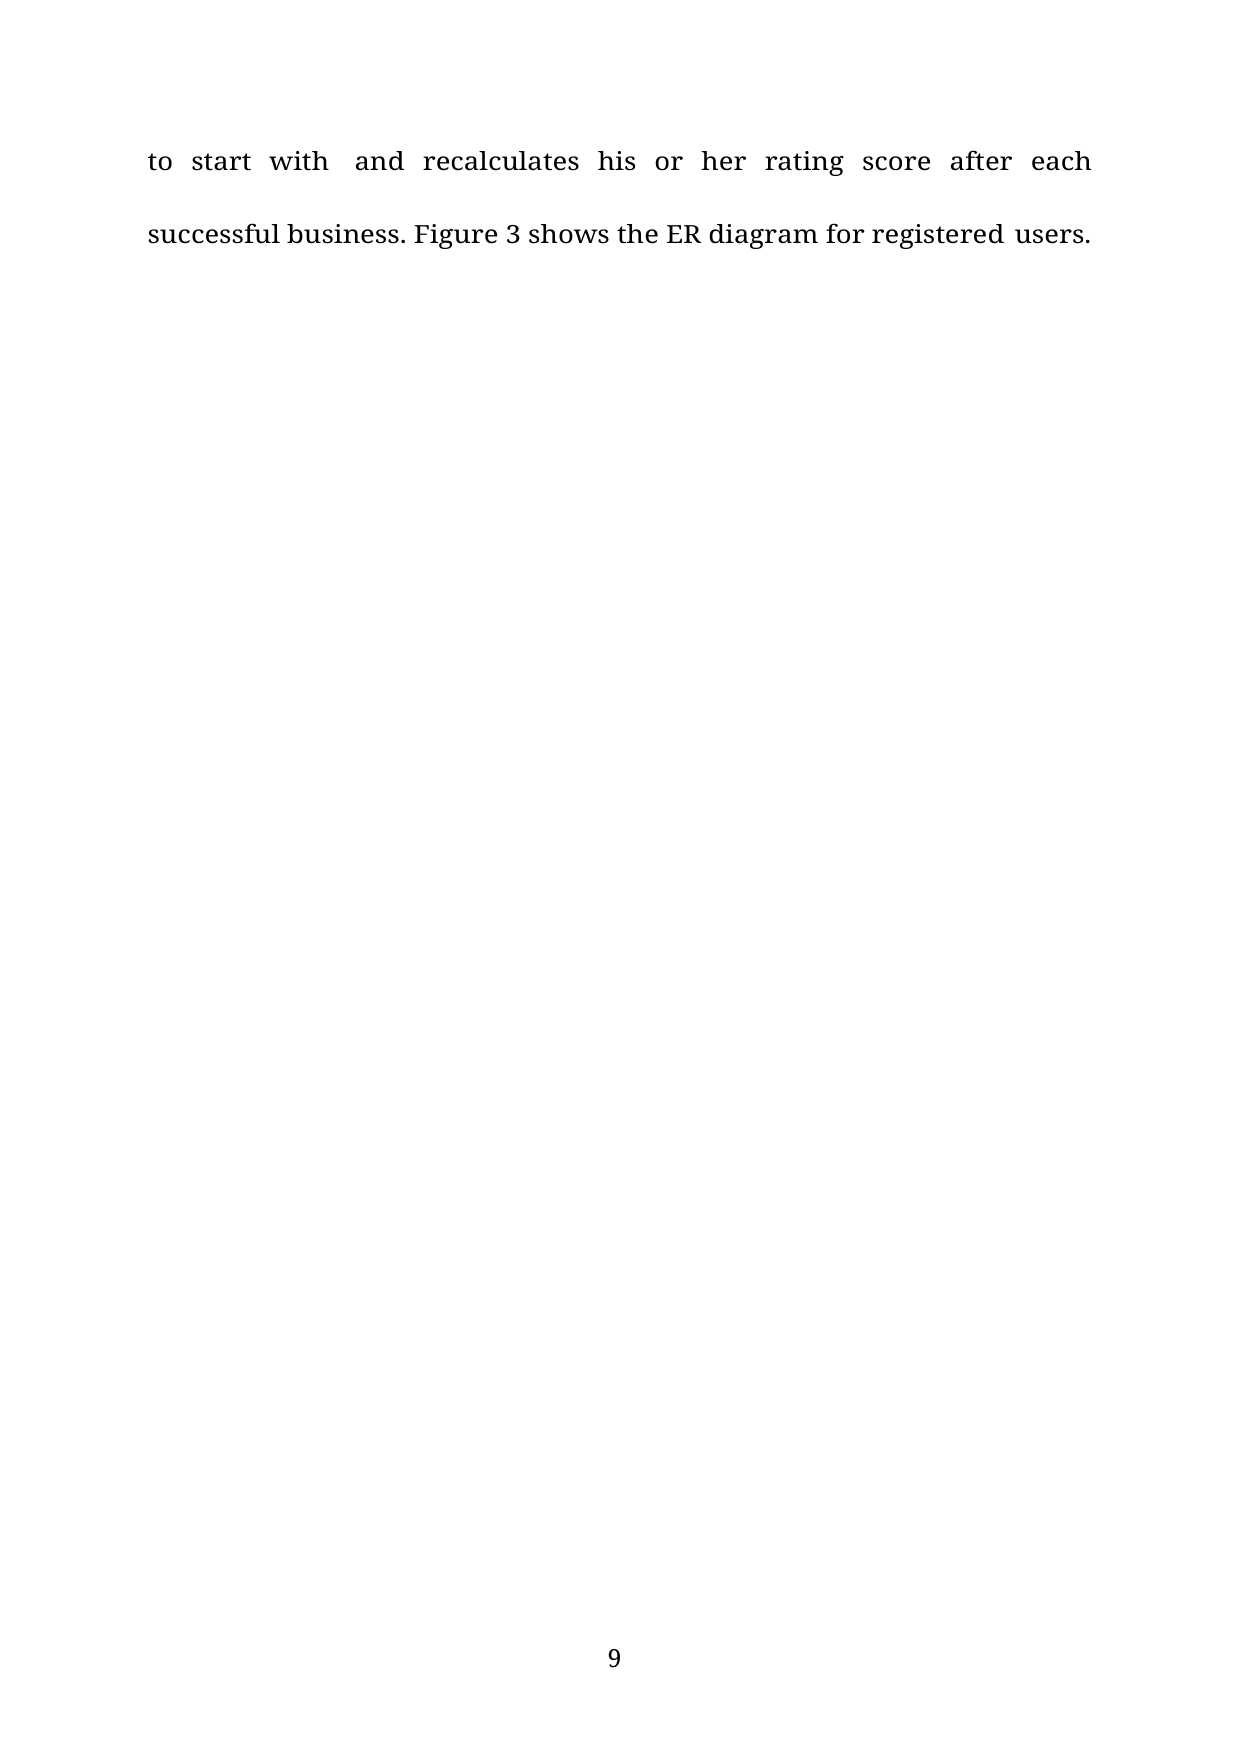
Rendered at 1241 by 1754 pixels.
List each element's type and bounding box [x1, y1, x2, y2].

text [147, 144, 1093, 250]
